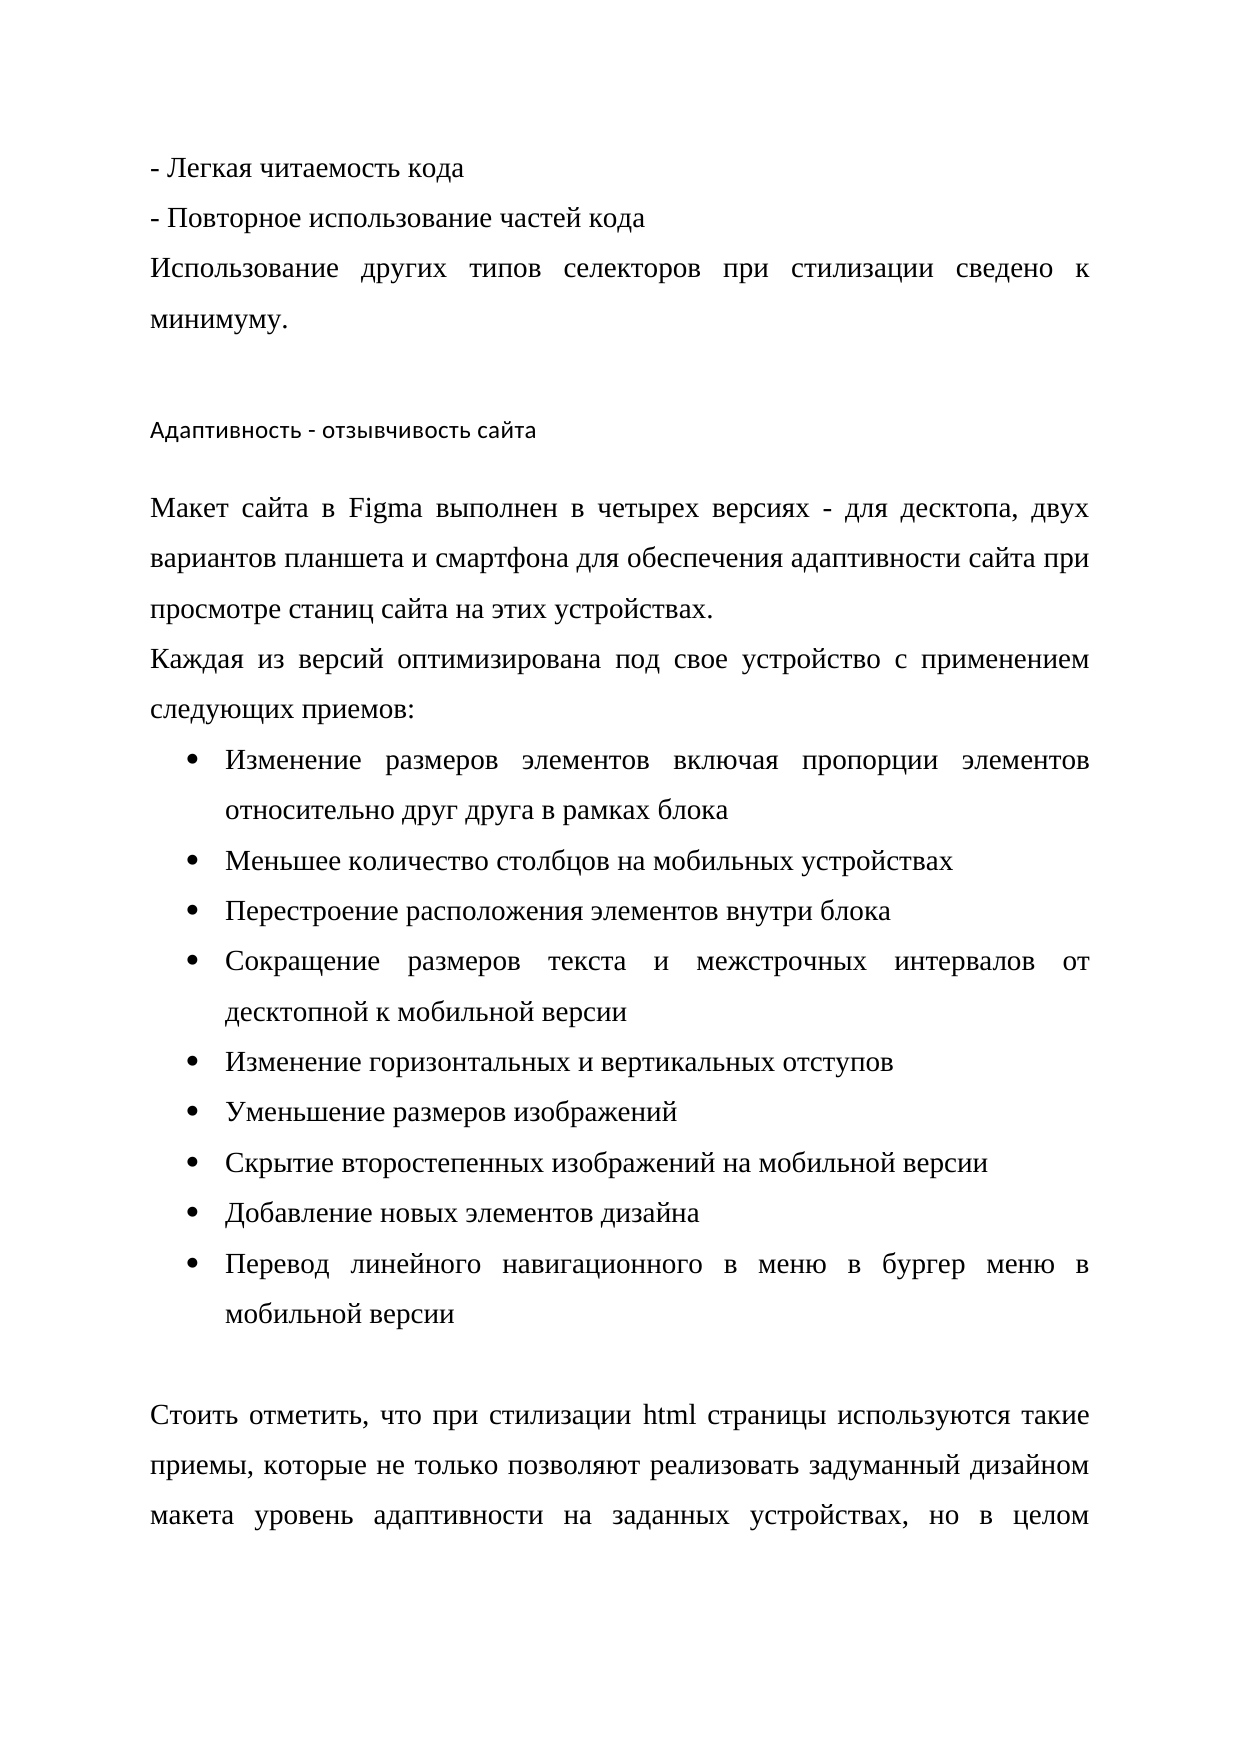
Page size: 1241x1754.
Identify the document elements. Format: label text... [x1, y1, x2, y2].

list Уменьшение размеров изображений [187, 1094, 1090, 1128]
text - Легкая читаемость кода [150, 150, 1090, 183]
text Каждая из версий оптимизирована под свое устройство с применением следующих приемов: [150, 641, 1090, 725]
text - Повторное использование частей кода [150, 200, 1090, 234]
list Скрытие второстепенных изображений на мобильной версии [187, 1145, 1090, 1179]
list Изменение размеров элементов включая пропорции элементов относительно друг друга в рамках блока [187, 742, 1090, 826]
list Перестроение расположения элементов внутри блока [187, 893, 1090, 927]
list Изменение горизонтальных и вертикальных отступов [187, 1044, 1090, 1078]
list Добавление новых элементов дизайна [187, 1195, 1090, 1229]
list Меньшее количество столбцов на мобильных устройствах [187, 843, 1090, 876]
text Использование других типов селекторов при стилизации сведено к минимуму. [150, 251, 1090, 334]
list Перевод линейного навигационного в меню в бургер меню в мобильной версии [187, 1246, 1090, 1330]
list Сокращение размеров текста и межстрочных интервалов от десктопной к мобильной версии [187, 943, 1090, 1027]
subtitle Адаптивность - отзывчивость сайта [150, 414, 1090, 444]
text Макет сайта в Figma выполнен в четырех версиях - для десктопа, двух вариантов планшета и смартфона для обеспечения адаптивности сайта при просмотре станиц сайта на этих устройствах. [150, 490, 1090, 624]
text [150, 1397, 1090, 1531]
